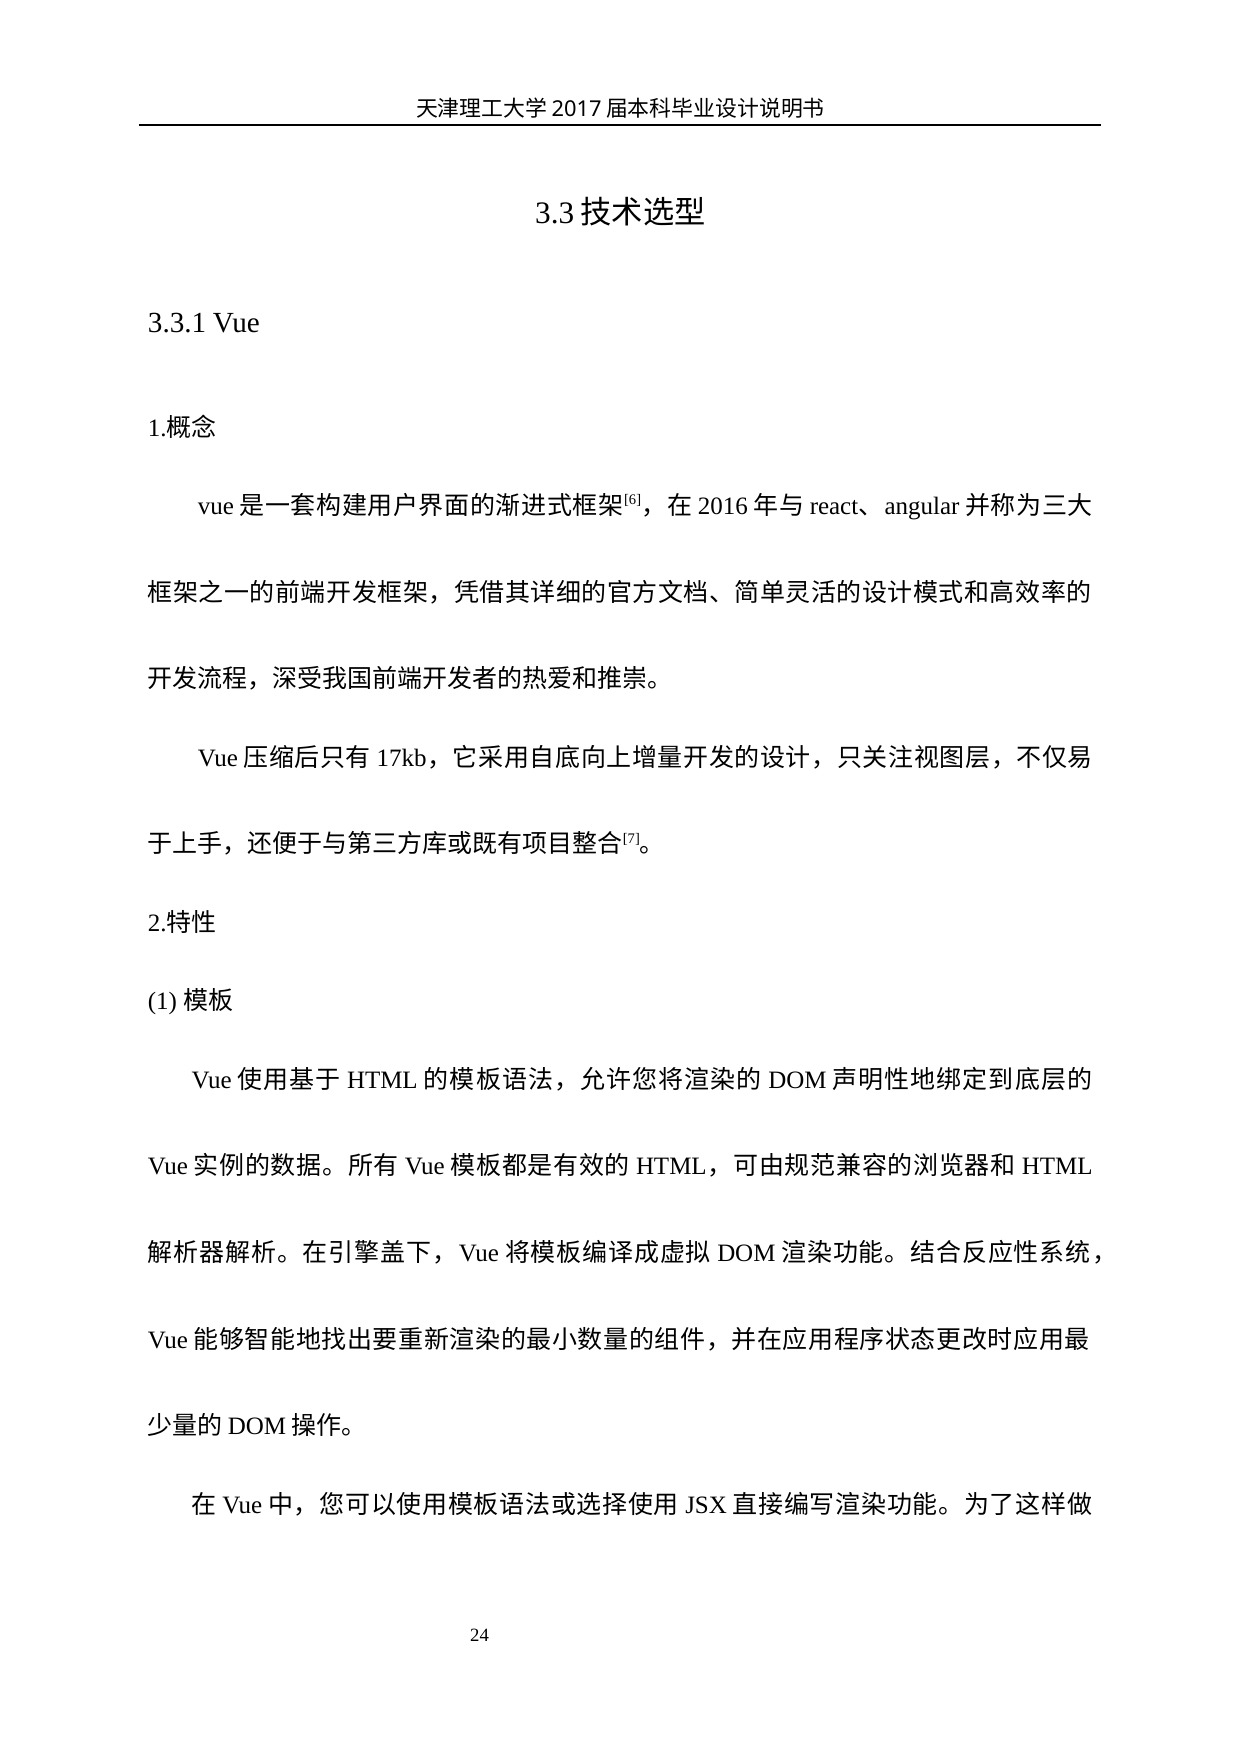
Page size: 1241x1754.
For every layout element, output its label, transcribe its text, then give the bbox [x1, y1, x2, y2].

text Vue使用基于HTML的模板语法，允许您将渲染的DOM声明性地绑定到底层的Vue实例的数据。所有Vue模板都是有效的HTML，可由规范兼容的浏览器和HTML解析器解析。在引擎盖下，Vue将模板编译成虚拟DOM渲染功能。结合反应性系统，Vue能够智能地找出要重新渲染的最小数量的组件，并在应用程序状态更改时应用最少量的DOM操作。 [148, 1043, 1093, 1459]
text vue是一套构建用户界面的渐进式框架[6]，在2016年与react、angular并称为三大框架之一的前端开发框架，凭借其详细的官方文档、简单灵活的设计模式和高效率的开发流程，深受我国前端开发者的热爱和推崇。 [148, 469, 1093, 712]
text 1.概念 [148, 390, 1093, 460]
subtitle 3.3.1 Vue [148, 304, 1093, 339]
subtitle 3.3技术选型 [148, 176, 1093, 245]
text 在Vue中，您可以使用模板语法或选择使用JSX直接编写渲染功能。为了这样做只需用render函数替换template选项。渲染功能为强大的基于组件的模式开辟了可能性 - 例如，新的过渡系统现在完全基于组件，在内部使用渲染功能。 [148, 1468, 1093, 1537]
text Vue压缩后只有17kb，它采用自底向上增量开发的设计，只关注视图层，不仅易于上手，还便于与第三方库或既有项目整合[7]。 [148, 721, 1093, 877]
text (1) 模板 [148, 964, 1093, 1033]
list 特性 [148, 886, 1093, 955]
